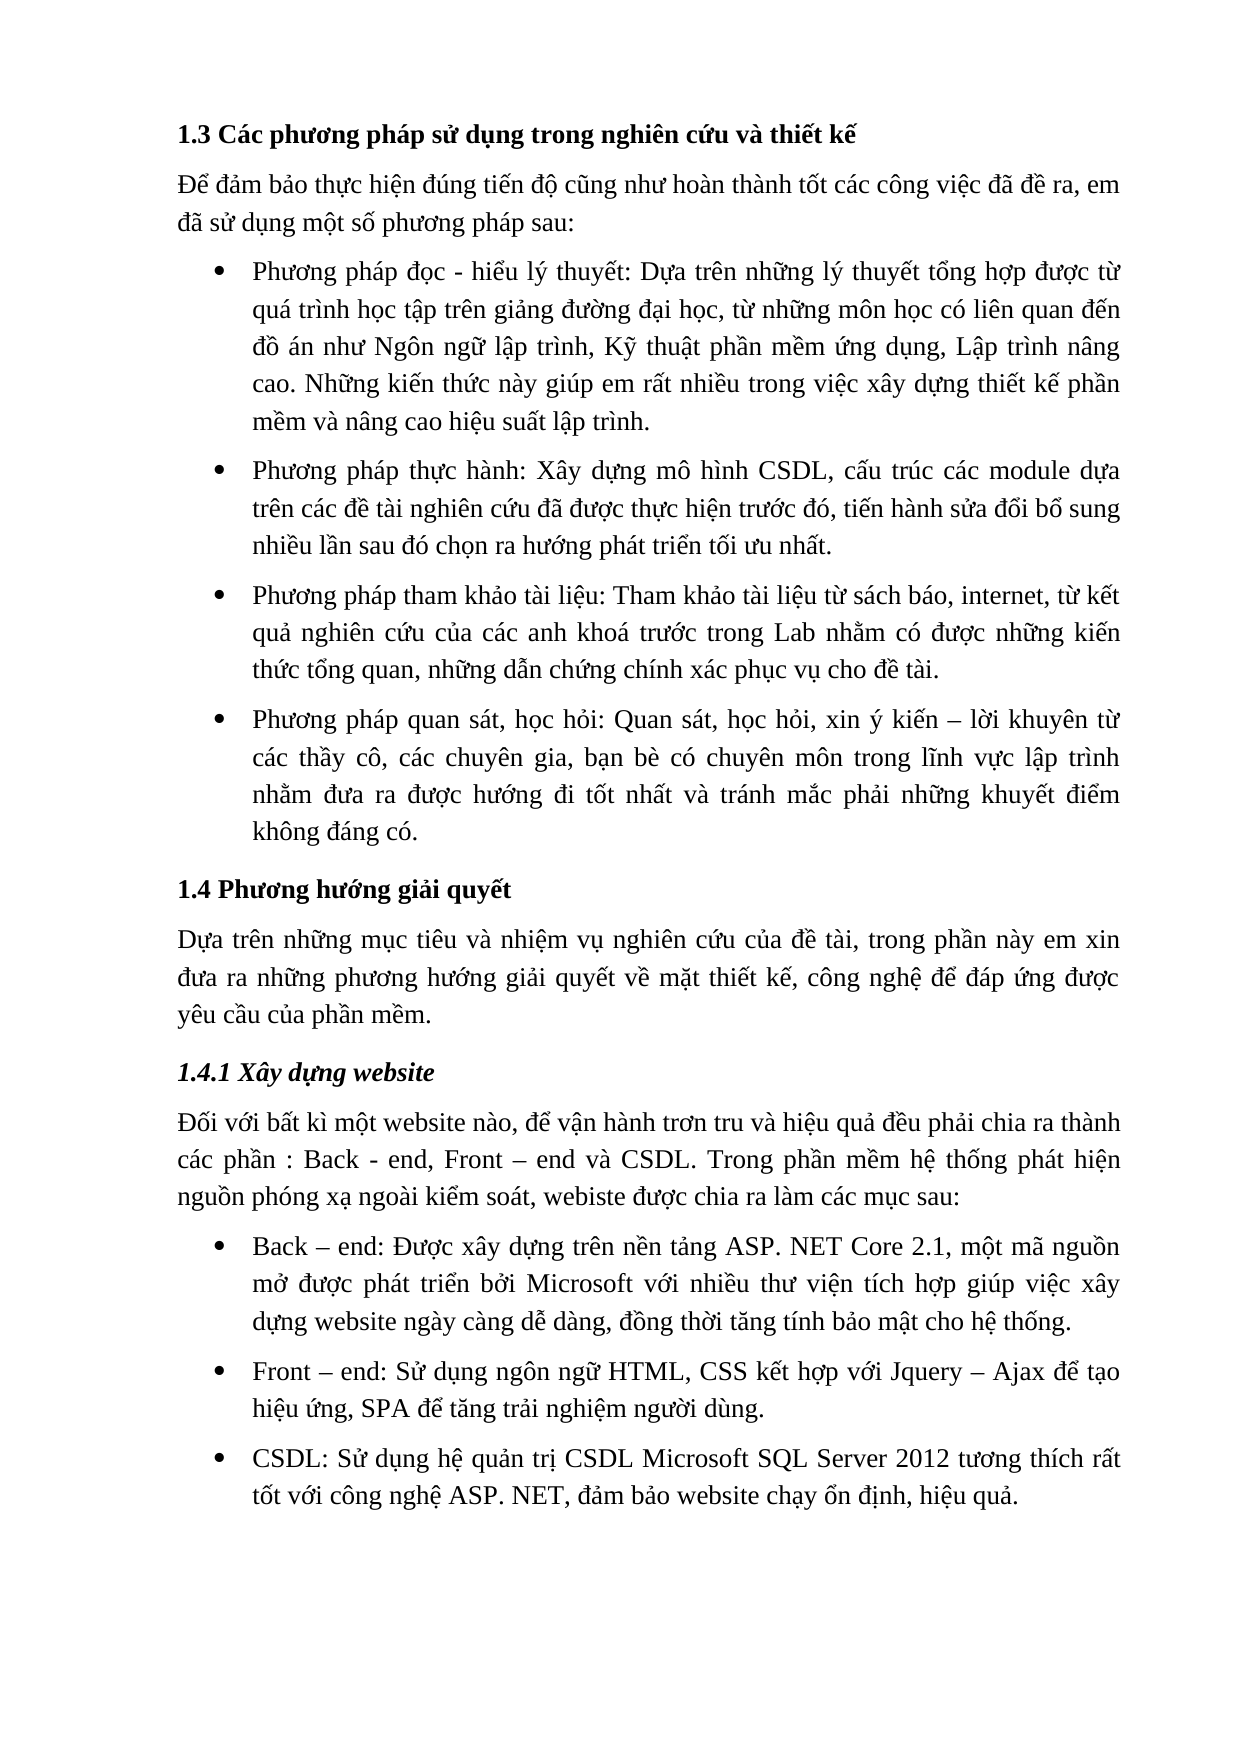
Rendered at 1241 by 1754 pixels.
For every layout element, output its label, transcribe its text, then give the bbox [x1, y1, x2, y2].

list Phương pháp đọc - hiểu lý thuyết: Dựa trên những lý thuyết tổng hợp được từ quá trình học tập trên giảng đường đại học, từ những môn học có liên quan đến đồ án như Ngôn ngữ lập trình, Kỹ thuật phần mềm ứng dụng, Lập trình nâng cao. Những kiến thức này giúp em rất nhiều trong việc xây dựng thiết kế phần mềm và nâng cao hiệu suất lập trình. [214, 255, 1122, 436]
subtitle Các phương pháp sử dụng trong nghiên cứu và thiết kế [177, 118, 1122, 150]
text Dựa trên những mục tiêu và nhiệm vụ nghiên cứu của đề tài, trong phần này em xin đưa ra những phương hướng giải quyết về mặt thiết kế, công nghệ để đáp ứng được yêu cầu của phần mềm. [177, 923, 1122, 1029]
list Phương pháp quan sát, học hỏi: Quan sát, học hỏi, xin ý kiến – lời khuyên từ các thầy cô, các chuyên gia, bạn bè có chuyên môn trong lĩnh vực lập trình nhằm đưa ra được hướng đi tốt nhất và tránh mắc phải những khuyết điểm không đáng có. [214, 703, 1122, 847]
list CSDL: Sử dụng hệ quản trị CSDL Microsoft SQL Server 2012 tương thích rất tốt với công nghệ ASP. NET, đảm bảo website chạy ổn định, hiệu quả. [214, 1442, 1122, 1510]
list Back – end: Được xây dựng trên nền tảng ASP. NET Core 2.1, một mã nguồn mở được phát triển bởi Microsoft với nhiều thư viện tích hợp giúp việc xây dựng website ngày càng dễ dàng, đồng thời tăng tính bảo mật cho hệ thống. [214, 1230, 1122, 1336]
list Phương pháp thực hành: Xây dựng mô hình CSDL, cấu trúc các module dựa trên các đề tài nghiên cứu đã được thực hiện trước đó, tiến hành sửa đổi bổ sung nhiều lần sau đó chọn ra hướng phát triển tối ưu nhất. [214, 454, 1122, 560]
list Phương pháp tham khảo tài liệu: Tham khảo tài liệu từ sách báo, internet, từ kết quả nghiên cứu của các anh khoá trước trong Lab nhằm có được những kiến thức tổng quan, những dẫn chứng chính xác phục vụ cho đề tài. [214, 579, 1122, 685]
subtitle Xây dựng website [177, 1056, 1122, 1087]
subtitle Phương hướng giải quyết [177, 873, 1122, 905]
list Front – end: Sử dụng ngôn ngữ HTML, CSS kết hợp với Jquery – Ajax để tạo hiệu ứng, SPA để tăng trải nghiệm người dùng. [214, 1355, 1122, 1423]
text Để đảm bảo thực hiện đúng tiến độ cũng như hoàn thành tốt các công việc đã đề ra, em đã sử dụng một số phương pháp sau: [177, 168, 1122, 237]
text Đối với bất kì một website nào, để vận hành trơn tru và hiệu quả đều phải chia ra thành các phần : Back - end, Front – end và CSDL. Trong phần mềm hệ thống phát hiện nguồn phóng xạ ngoài kiểm soát, webiste được chia ra làm các mục sau: [177, 1106, 1122, 1212]
